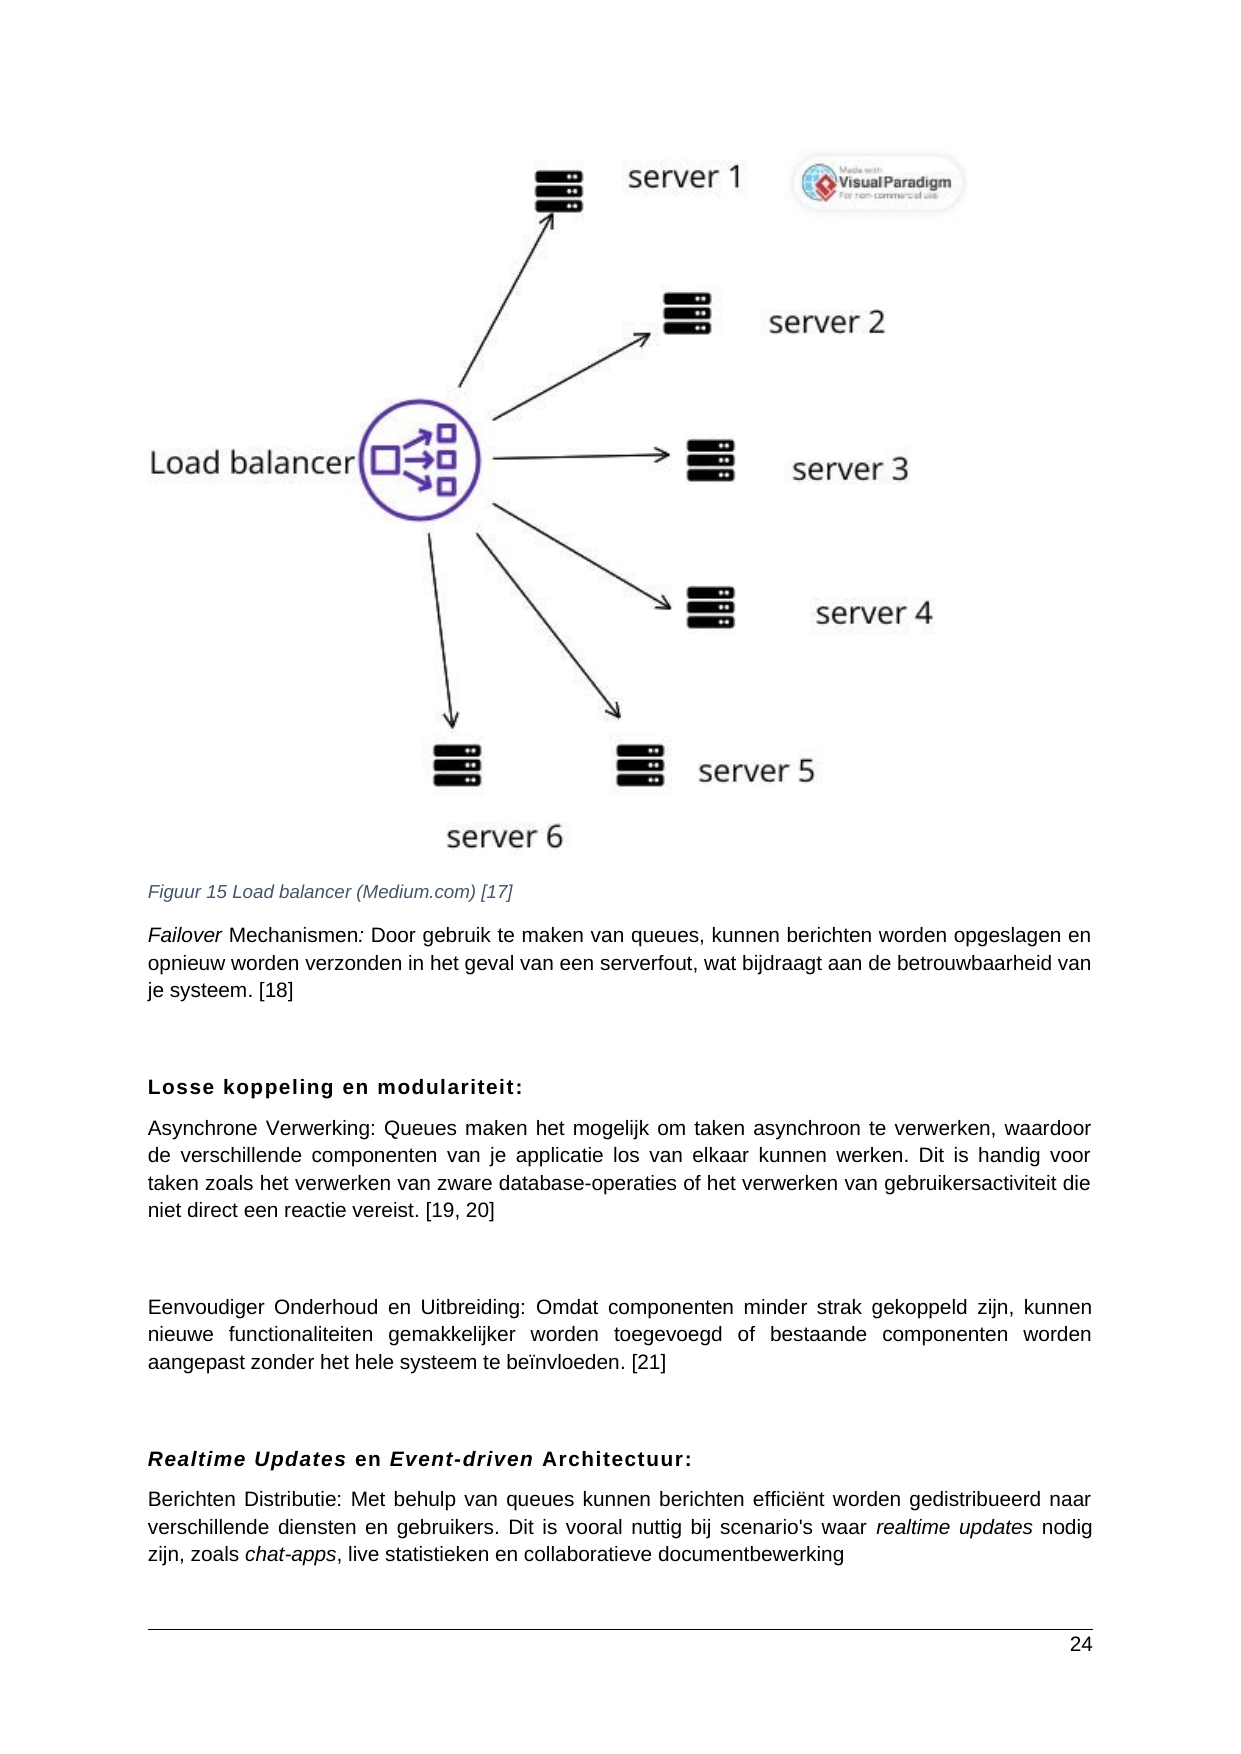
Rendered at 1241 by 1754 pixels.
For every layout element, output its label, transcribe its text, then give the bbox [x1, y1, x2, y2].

subtitle Realtime Updates en Event-driven Architectuur: [148, 1446, 1093, 1470]
text Berichten Distributie: Met behulp van queues kunnen berichten efficiënt worden gedistribueerd naar verschillende diensten en gebruikers. Dit is vooral nuttig bij scenario's waar realtime updates nodig zijn, zoals chat-apps, live statistieken en collaboratieve documentbewerking​ [148, 1487, 1093, 1566]
picture [147, 147, 970, 857]
text Asynchrone Verwerking: Queues maken het mogelijk om taken asynchroon te verwerken, waardoor de verschillende componenten van je applicatie los van elkaar kunnen werken. Dit is handig voor taken zoals het verwerken van zware database-operaties of het verwerken van gebruikersactiviteit die niet direct een reactie vereist​. [148, 1116, 1093, 1222]
subtitle Losse koppeling en modulariteit: [148, 1075, 1093, 1099]
text Failover Mechanismen: Door gebruik te maken van queues, kunnen berichten worden opgeslagen en opnieuw worden verzonden in het geval van een serverfout, wat bijdraagt aan de betrouwbaarheid van je systeem​. [148, 923, 1093, 1002]
text Figuur 15 Load balancer (Medium.com) [148, 881, 1093, 902]
text Eenvoudiger Onderhoud en Uitbreiding: Omdat componenten minder strak gekoppeld zijn, kunnen nieuwe functionaliteiten gemakkelijker worden toegevoegd of bestaande componenten worden aangepast zonder het hele systeem te beïnvloeden​. [148, 1295, 1093, 1374]
